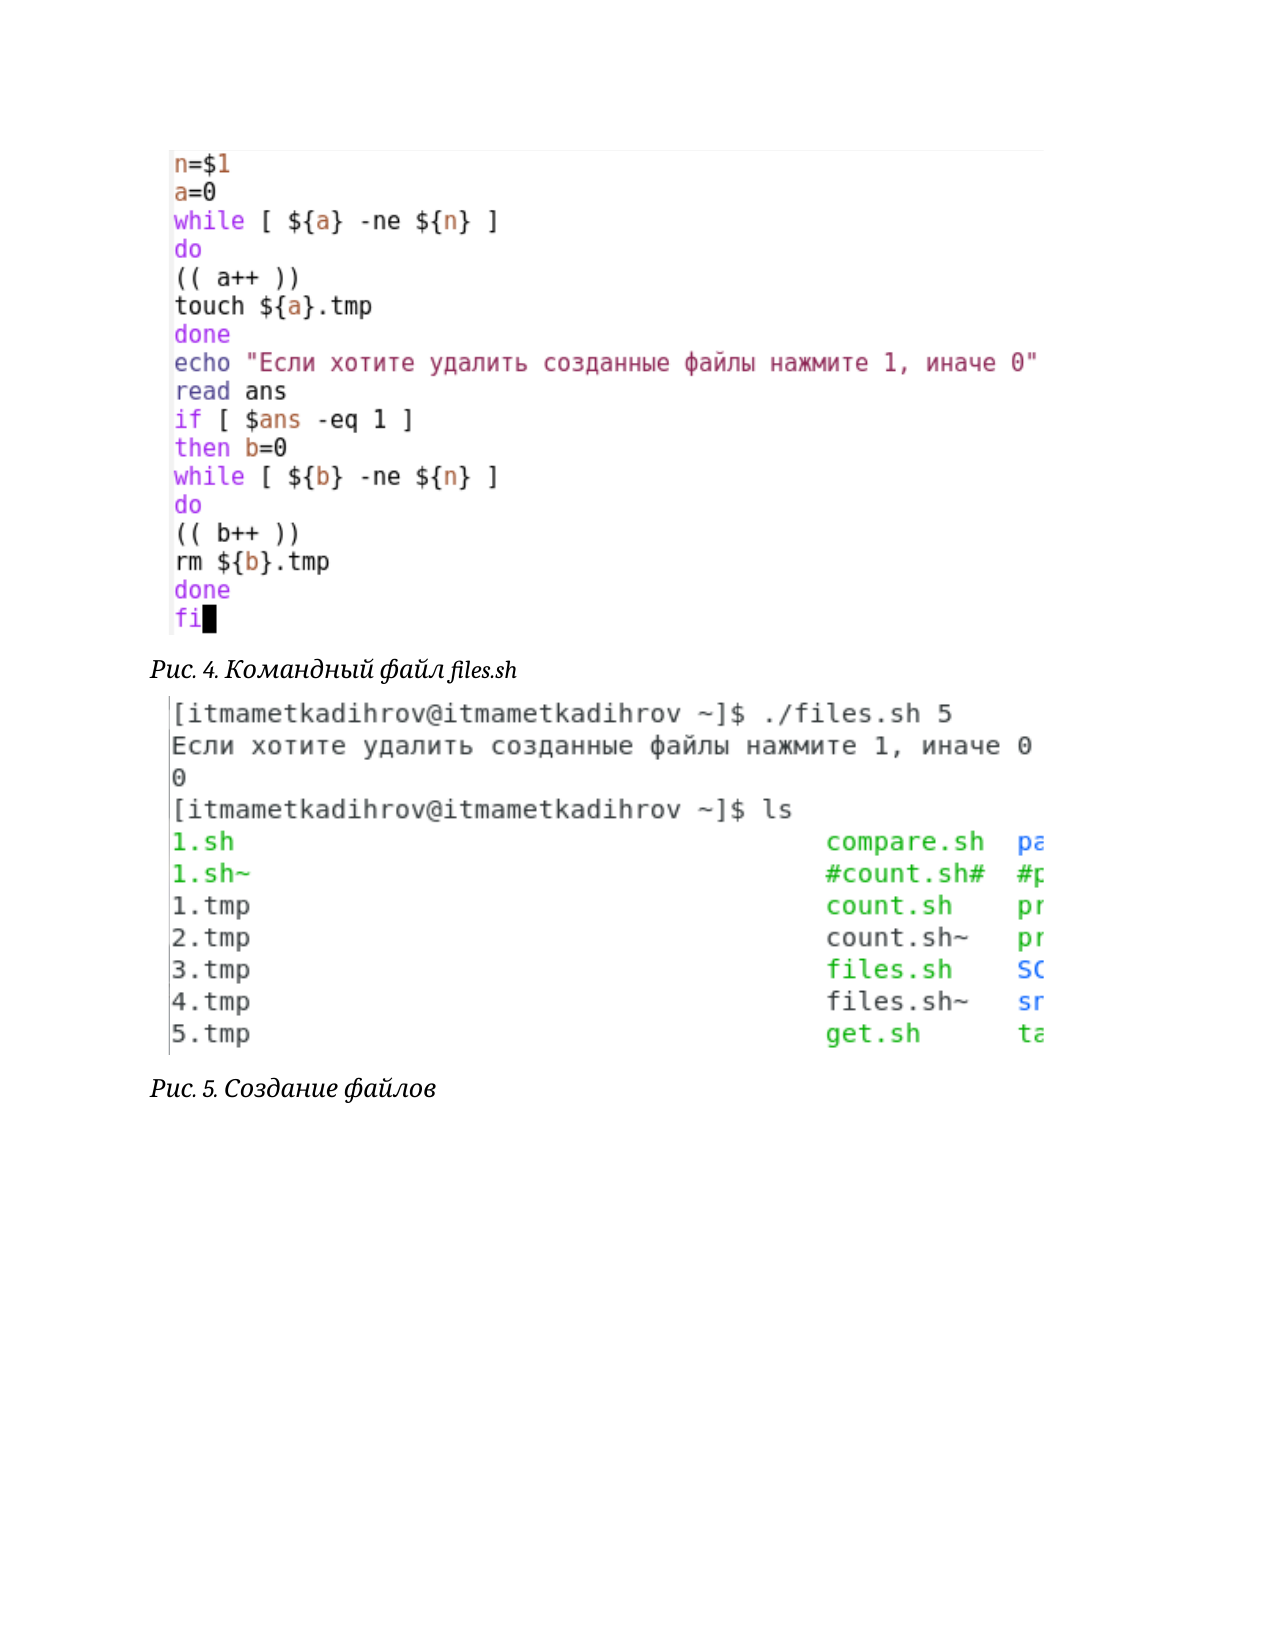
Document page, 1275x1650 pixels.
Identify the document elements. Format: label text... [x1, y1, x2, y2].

picture [168, 696, 1044, 1055]
picture [168, 150, 1044, 635]
text Рис. 4. Командный файл files.sh [150, 656, 1125, 684]
text Рис. 5. Создание файлов [150, 1075, 1125, 1104]
